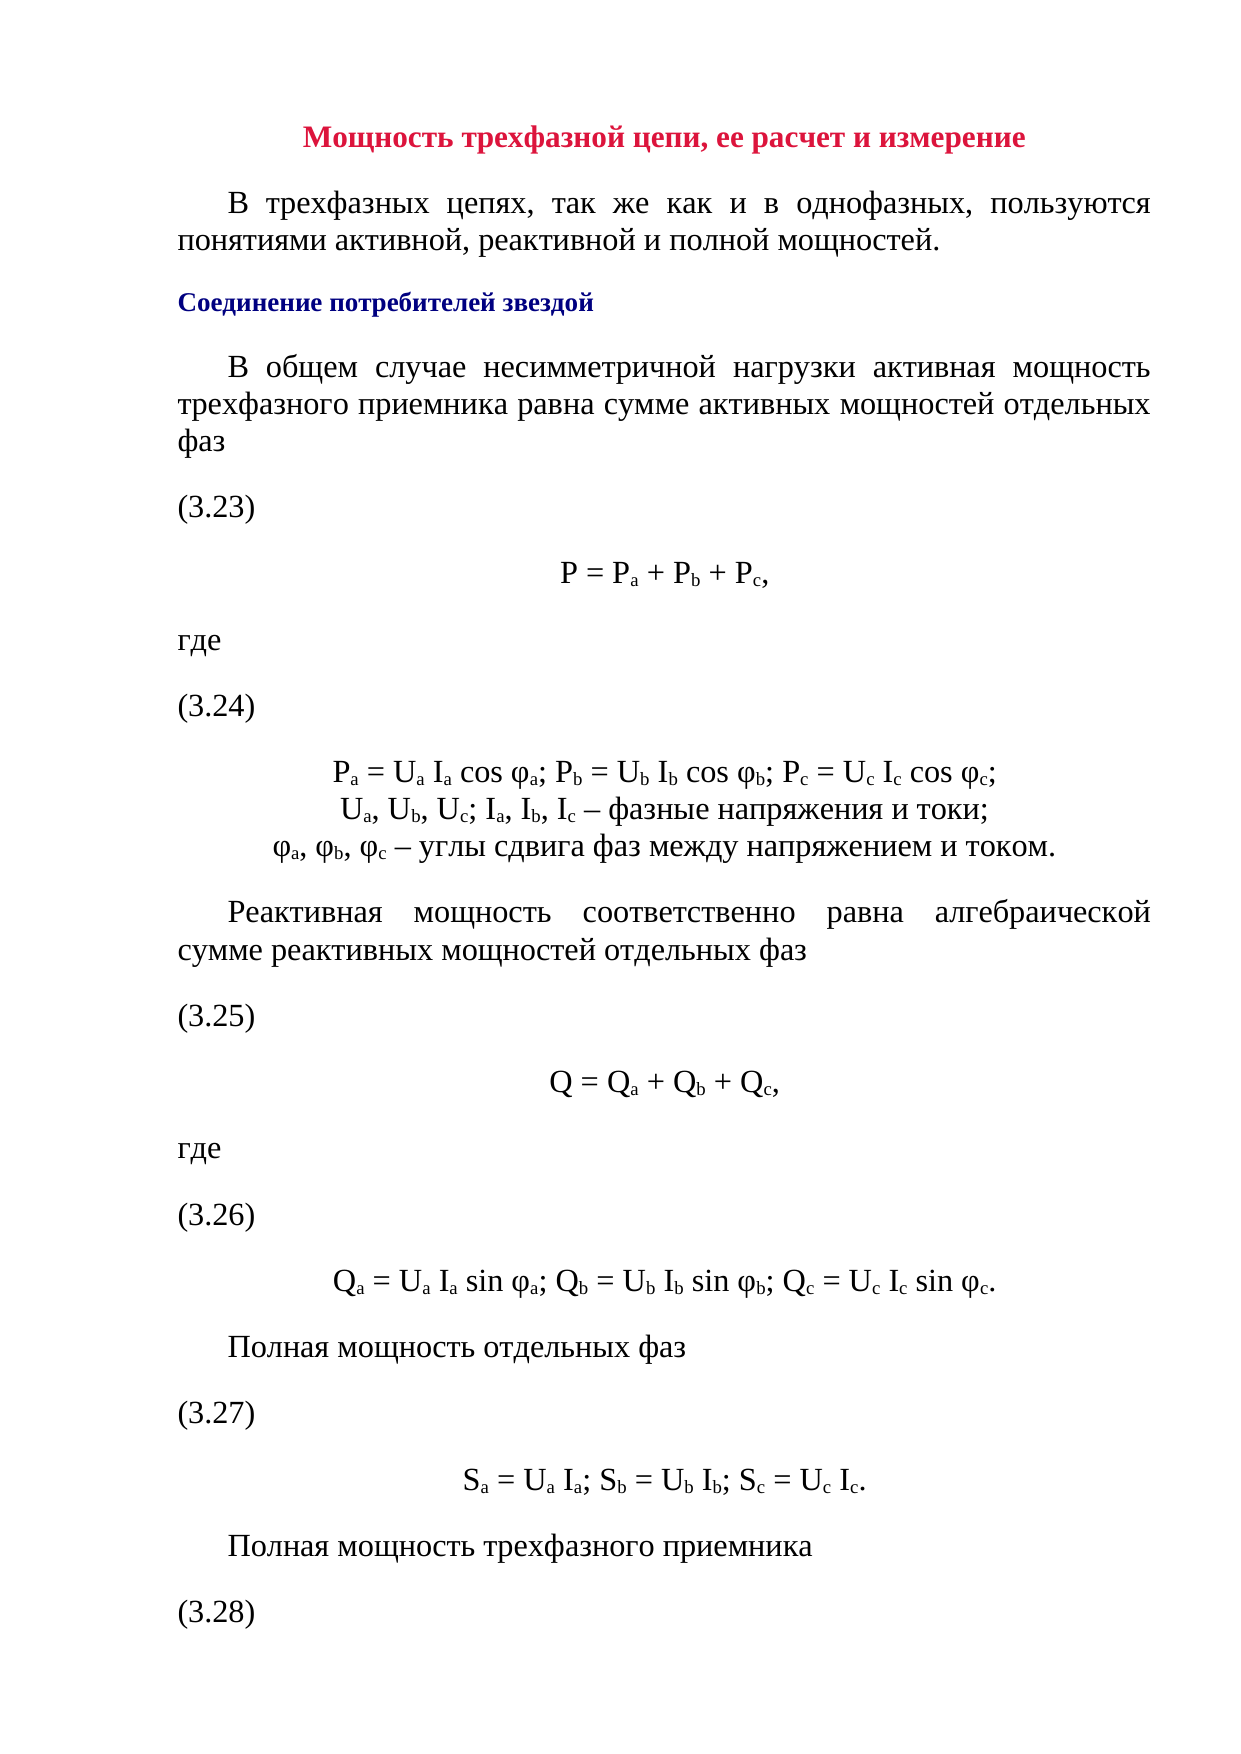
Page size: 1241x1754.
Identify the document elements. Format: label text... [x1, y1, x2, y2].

text Pa = Ua Ia cos φa; Pb = Ub Ib cos φb; Pc = Uc Ic cos φc; Ua, Ub, Uc; Ia, Ib, Ic – фазные напряжения и токи; φa, φb, φc – углы сдвига фаз между напряжением и током. [177, 752, 1152, 863]
text P = Pa + Pb + Pc, [177, 553, 1152, 591]
text Мощность трехфазной цепи, ее расчет и измерение [224, 118, 1105, 154]
text (3.28) [177, 1592, 1152, 1629]
text (3.27) [177, 1393, 1152, 1431]
text (3.26) [177, 1195, 1152, 1232]
text В трехфазных цепях, так же как и в однофазных, пользуются понятиями активной, реактивной и полной мощностей. [177, 183, 1152, 257]
text Полная мощность отдельных фаз [177, 1327, 1152, 1364]
text (3.25) [177, 996, 1152, 1033]
text где [177, 620, 1152, 657]
text (3.24) [177, 686, 1152, 723]
text (3.23) [177, 487, 1152, 524]
text Q = Qa + Qb + Qc, [177, 1062, 1152, 1099]
text Qa = Ua Ia sin φa; Qb = Ub Ib sin φb; Qc = Uc Ic sin φc. [177, 1261, 1152, 1298]
text Соединение потребителей звездой [177, 287, 1152, 318]
text Реактивная мощность соответственно равна алгебраической сумме реактивных мощностей отдельных фаз [177, 893, 1152, 967]
text Sa = Ua Ia; Sb = Ub Ib; Sc = Uc Ic. [177, 1460, 1152, 1497]
text Полная мощность трехфазного приемника [177, 1526, 1152, 1563]
text В общем случае несимметричной нагрузки активная мощность трехфазного приемника равна сумме активных мощностей отдельных фаз [177, 347, 1152, 458]
text где [177, 1128, 1152, 1166]
